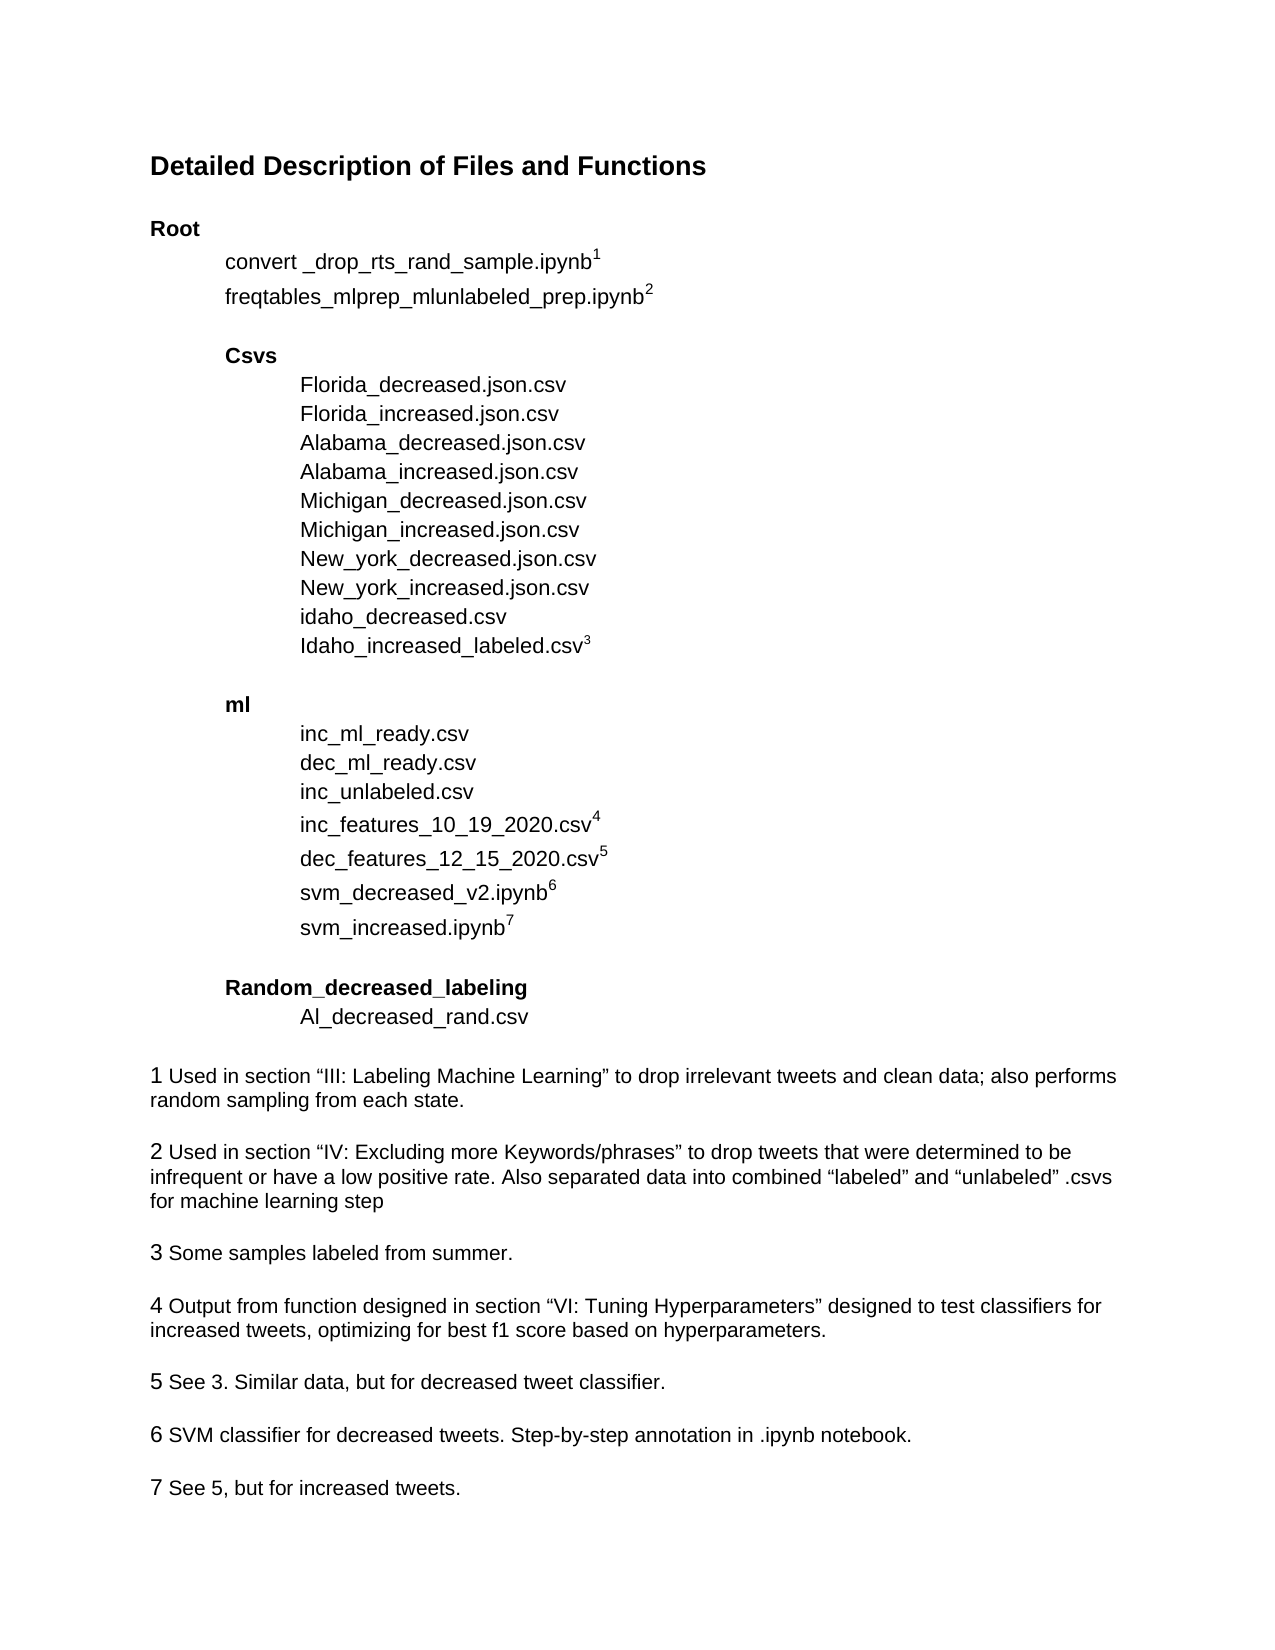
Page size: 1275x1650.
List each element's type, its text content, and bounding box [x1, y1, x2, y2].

text convert _drop_rts_rand_sample.ipynb [150, 245, 1125, 275]
text Random_decreased_labeling [150, 975, 1125, 1000]
text Florida_decreased.json.csv [150, 372, 1125, 397]
text Michigan_increased.json.csv [150, 517, 1125, 542]
text Detailed Description of Files and Functions [150, 150, 1125, 181]
text dec_features_12_15_2020.csv [150, 842, 1125, 872]
text Michigan_decreased.json.csv [150, 488, 1125, 513]
text Csvs [150, 343, 1125, 368]
text Alabama_increased.json.csv [150, 459, 1125, 484]
text Florida_increased.json.csv [225, 401, 1125, 426]
text Alabama_decreased.json.csv [150, 430, 1125, 455]
text Root [150, 216, 1125, 241]
text New_york_decreased.json.csv [150, 546, 1125, 571]
text Al_decreased_rand.csv [150, 1004, 1125, 1029]
text freqtables_mlprep_mlunlabeled_prep.ipynb [150, 280, 1125, 310]
text svm_increased.ipynb [150, 911, 1125, 941]
text ml [150, 692, 1125, 717]
text dec_ml_ready.csv [150, 750, 1125, 775]
text inc_ml_ready.csv [150, 721, 1125, 746]
text idaho_decreased.csv [150, 604, 1125, 629]
text Idaho_increased_labeled.csv [150, 633, 1125, 658]
text svm_decreased_v2.ipynb [150, 876, 1125, 906]
text inc_features_10_19_2020.csv [150, 808, 1125, 837]
text New_york_increased.json.csv [150, 575, 1125, 600]
text inc_unlabeled.csv [150, 779, 1125, 804]
